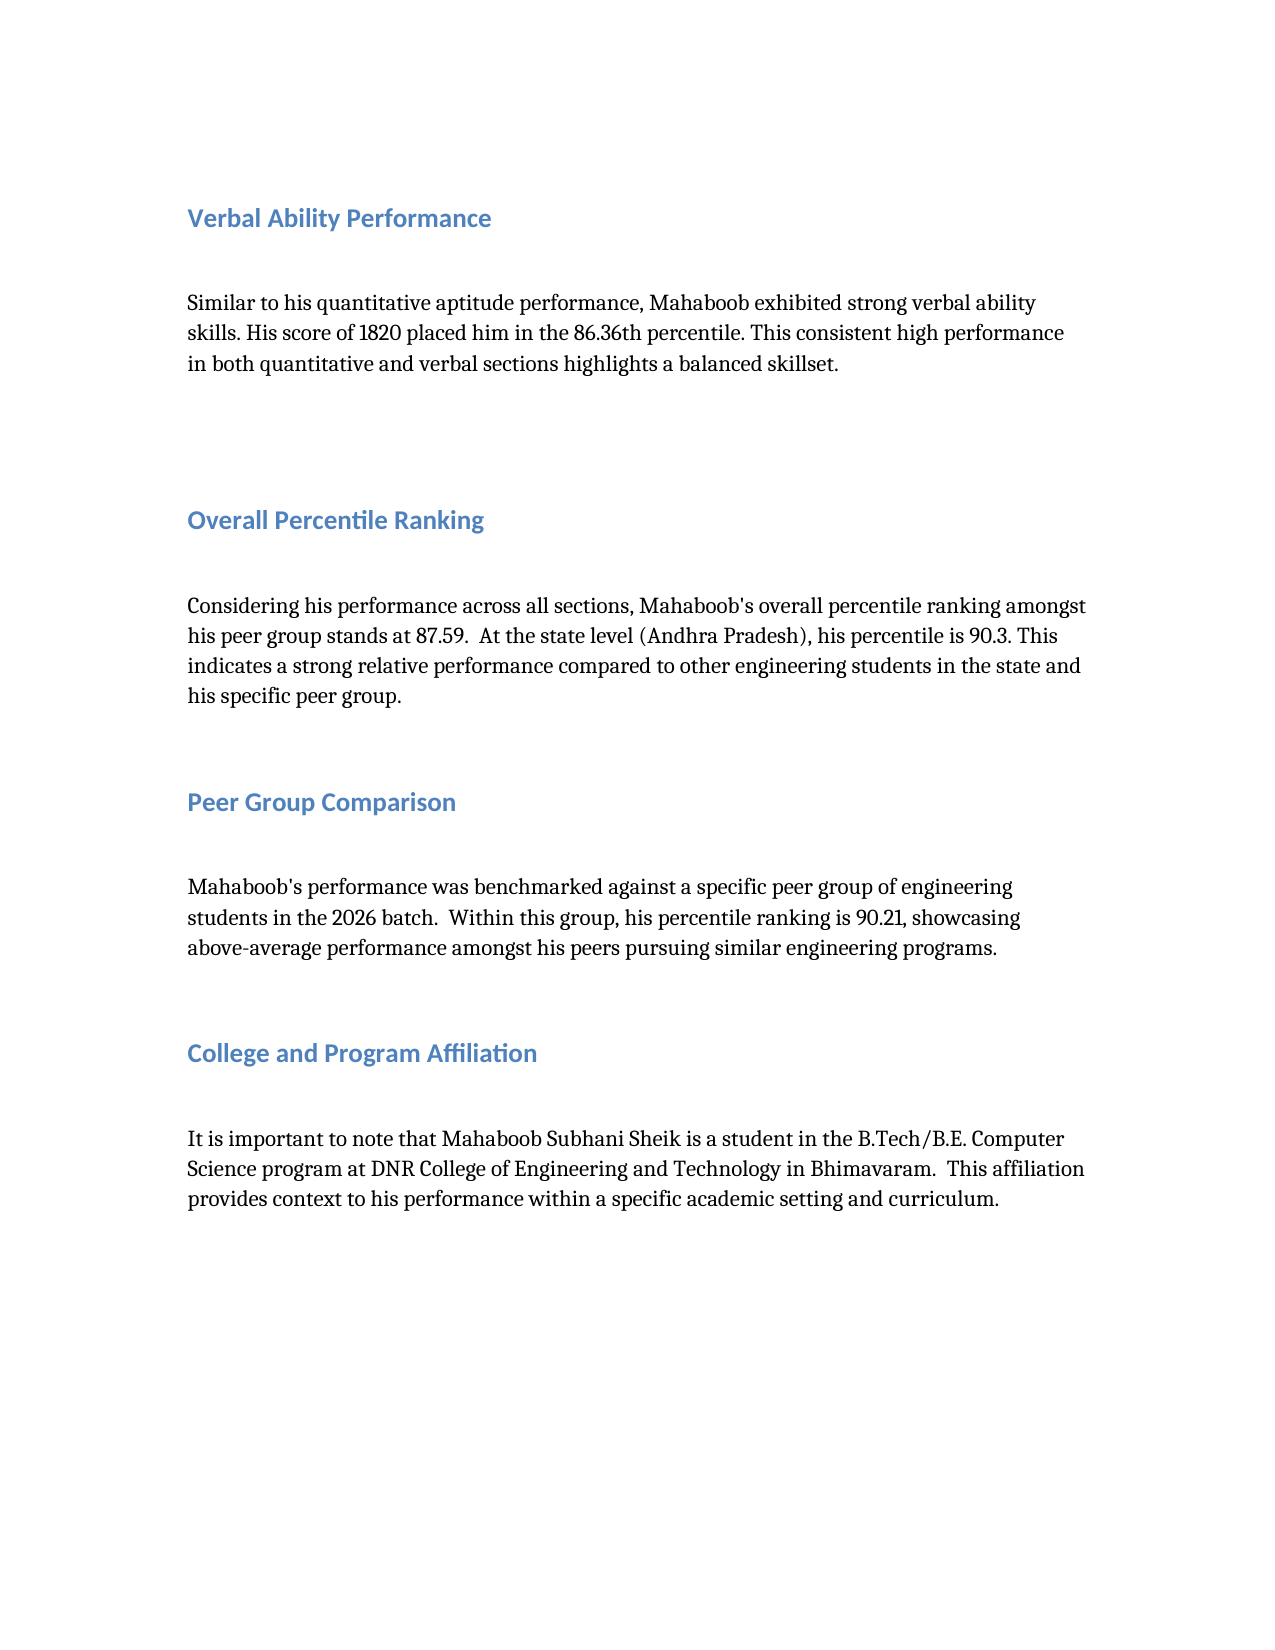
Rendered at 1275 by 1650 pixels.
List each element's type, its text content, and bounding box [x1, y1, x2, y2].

subtitle Peer Group Comparison [187, 785, 1087, 818]
text Similar to his quantitative aptitude performance, Mahaboob exhibited strong verbal ability skills. His score of 1820 placed him in the 86.36th percentile. This consistent high performance in both quantitative and verbal sections highlights a balanced skillset. [187, 290, 1087, 377]
text It is important to note that Mahaboob Subhani Sheik is a student in the B.Tech/B.E. Computer Science program at DNR College of Engineering and Technology in Bhimavaram. This affiliation provides context to his performance within a specific academic setting and curriculum. [187, 1126, 1087, 1212]
text Mahaboob's performance was benchmarked against a specific peer group of engineering students in the 2026 batch. Within this group, his percentile ranking is 90.21, showcasing above-average performance amongst his peers pursuing similar engineering programs. [187, 874, 1087, 961]
subtitle Verbal Ability Performance [187, 201, 1087, 234]
subtitle College and Program Affiliation [187, 1037, 1087, 1070]
subtitle Overall Percentile Ranking [187, 503, 1087, 537]
text Considering his performance across all sections, Mahaboob's overall percentile ranking amongst his peer group stands at 87.59. At the state level (Andhra Pradesh), his percentile is 90.3. This indicates a strong relative performance compared to other engineering students in the state and his specific peer group. [187, 592, 1087, 709]
